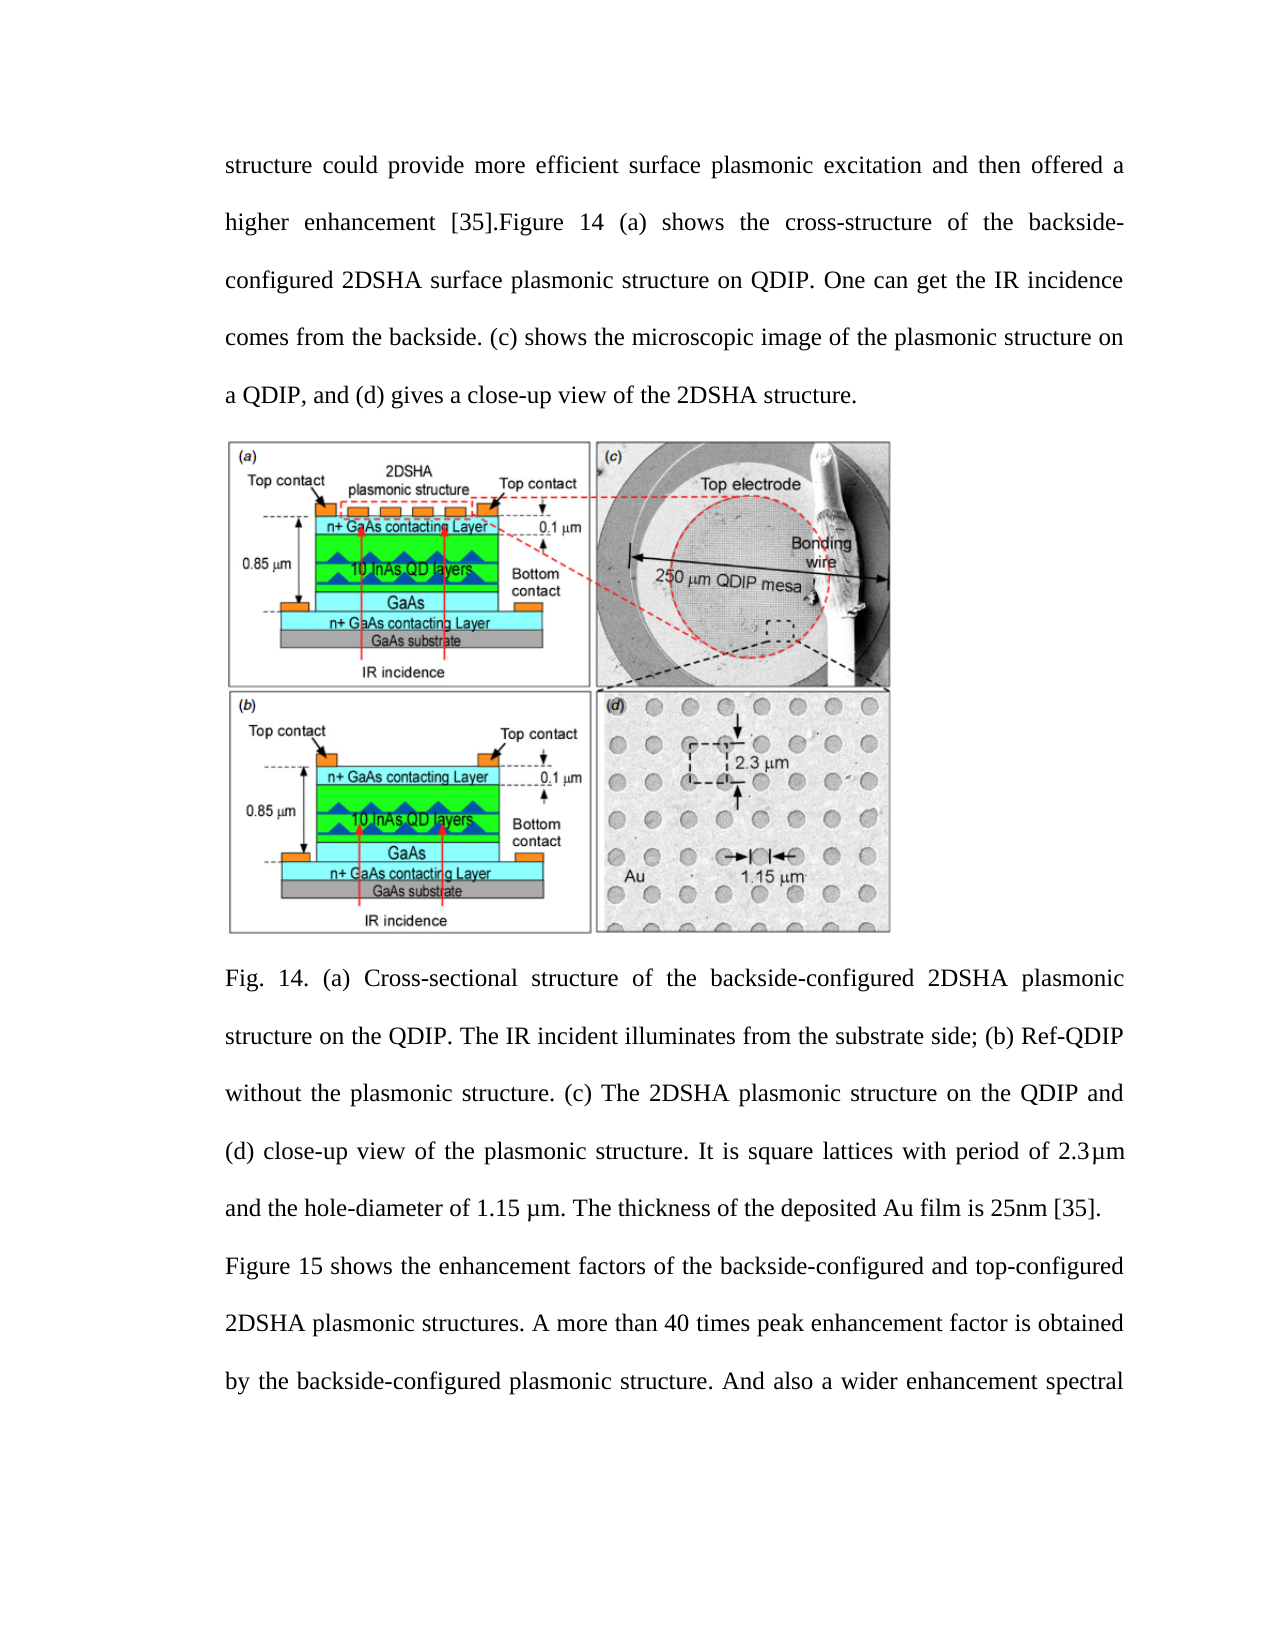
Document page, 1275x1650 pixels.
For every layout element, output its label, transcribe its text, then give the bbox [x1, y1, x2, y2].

picture [225, 437, 894, 936]
text Fig. 14. (a) Cross-sectional structure of the backside-configured 2DSHA plasmonic structure on the QDIP. The IR incident illuminates from the substrate side; (b) Ref-QDIP without the plasmonic structure. (c) The 2DSHA plasmonic structure on the QDIP and (d) close-up view of the plasmonic structure. It is square lattices with period of 2.3µm and the hole-diameter of 1.15 µm. The thickness of the deposited Au film is 25nm [35]. [225, 963, 1125, 1222]
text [225, 150, 1125, 409]
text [225, 1251, 1125, 1395]
